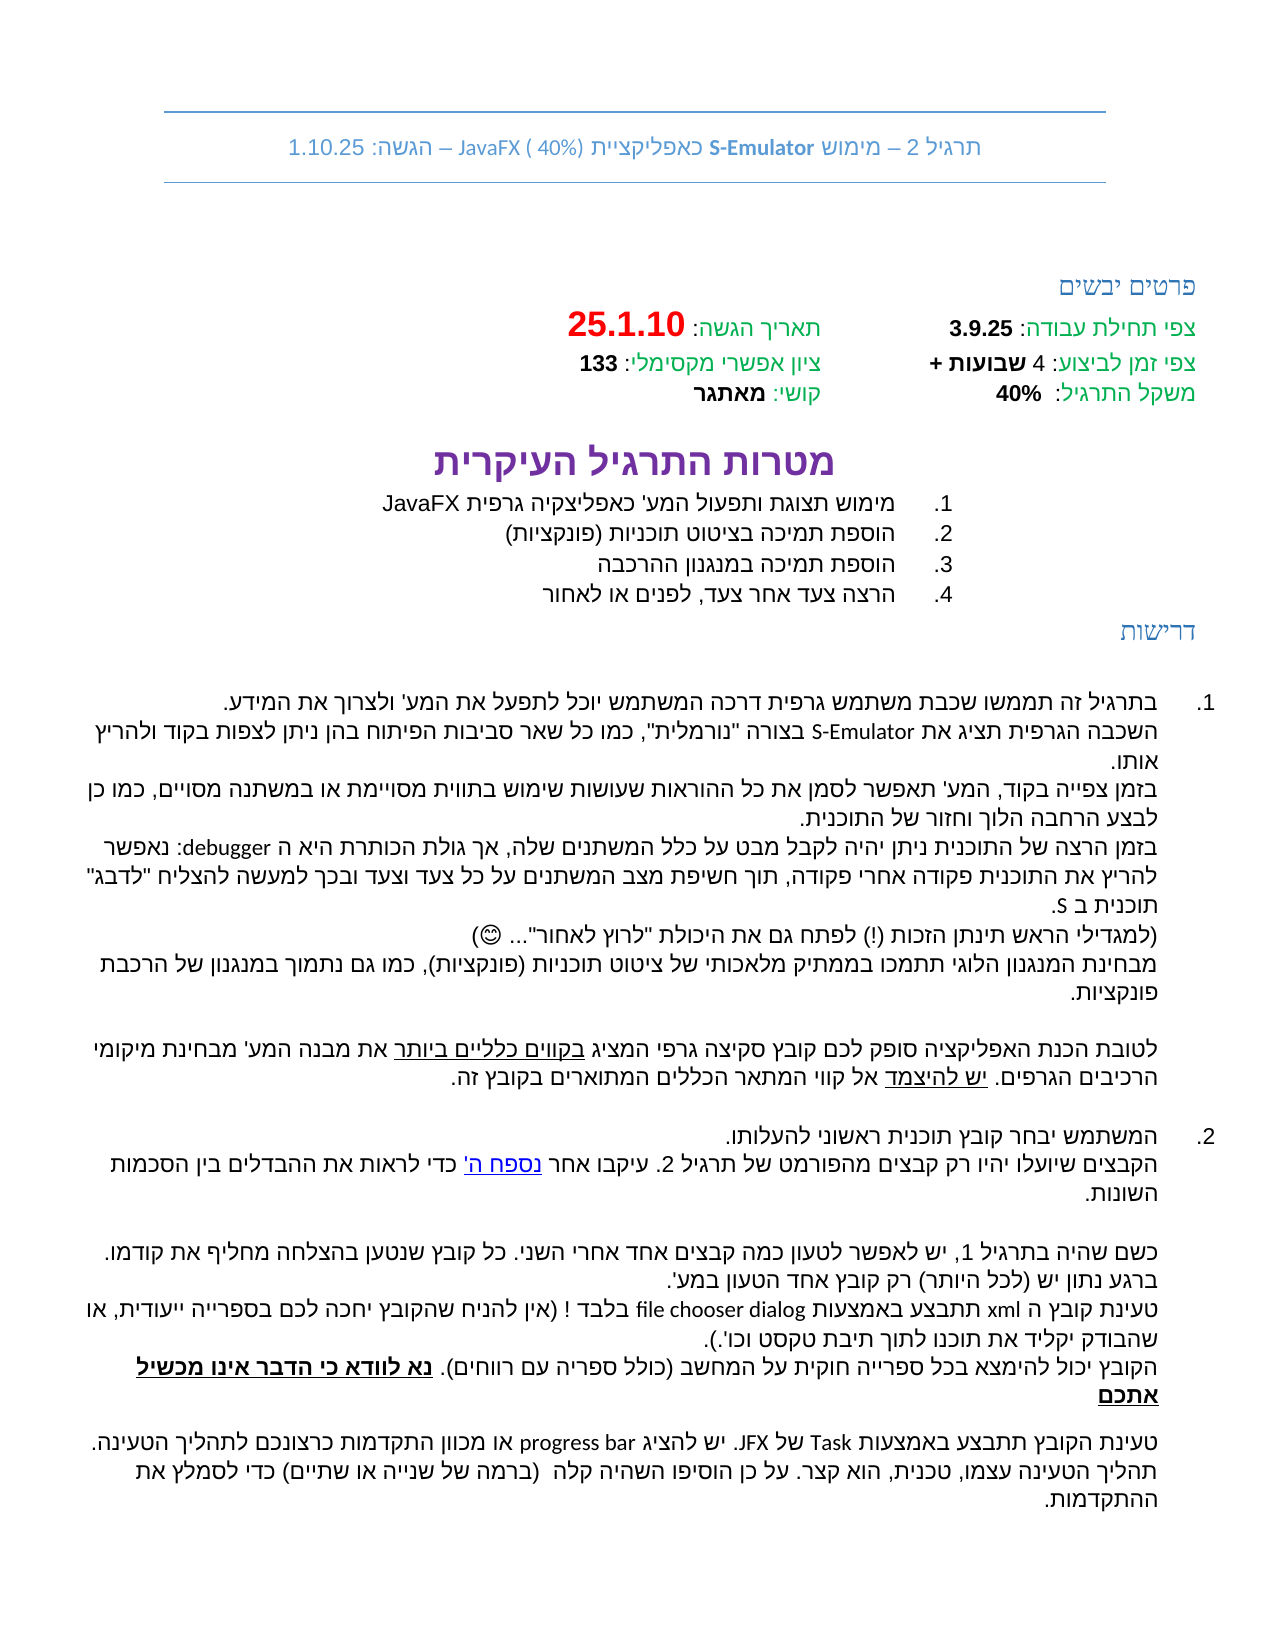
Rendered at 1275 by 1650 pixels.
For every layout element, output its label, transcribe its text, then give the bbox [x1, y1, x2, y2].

list בזמן הרצה של התוכנית ניתן יהיה לקבל מבט על כלל המשתנים שלה, אך גולת הכותרת היא ה debugger: נאפשר להריץ את התוכנית פקודה אחרי פקודה, תוך חשיפת מצב המשתנים על כל צעד וצעד ובכך למעשה להצליח "לדבג" תוכנית ב S. (למגדילי הראש תינתן הזכות (!) לפתח גם את היכולת "לרוץ לאחור"... ) [74, 833, 1158, 948]
list השכבה הגרפית תציג את S-Emulator בצורה "נורמלית", כמו כל שאר סביבות הפיתוח בהן ניתן לצפות בקוד ולהריץ אותו. בזמן צפייה בקוד, המע' תאפשר לסמן את כל ההוראות שעושות שימוש בתווית מסויימת או במשתנה מסויים, כמו כן לבצע הרחבה הלוך וחזור של התוכנית. [74, 717, 1158, 831]
list הוספת תמיכה בציטוט תוכניות (פונקציות) [74, 520, 933, 547]
text צפי תחילת עבודה: 3.9.25 תאריך הגשה: 25.1.10 [74, 303, 1196, 344]
list בתרגיל זה תממשו שכבת משתמש גרפית דרכה המשתמש יוכל לתפעל את המע' ולצרוך את המידע. [74, 689, 1196, 715]
list לטובת הכנת האפליקציה סופק לכם קובץ סקיצה גרפי המציג בקווים כלליים ביותר את מבנה המע' מבחינת מיקומי הרכיבים הגרפים. יש להיצמד אל קווי המתאר הכללים המתוארים בקובץ זה. [74, 1007, 1158, 1121]
list מבחינת המנגנון הלוגי תתמכו בממתיק מלאכותי של ציטוט תוכניות (פונקציות), כמו גם נתמוך במנגנון של הרכבת פונקציות. [74, 951, 1158, 1005]
text מטרות התרגיל העיקרית [74, 441, 1196, 484]
list מימוש תצוגת ותפעול המע' כאפליצקיה גרפית JavaFX [74, 490, 933, 517]
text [74, 1428, 1158, 1541]
text תרגיל 2 – מימוש S-Emulator כאפליקציית JavaFX ( 40%) – הגשה: 1.10.25 [164, 113, 1106, 182]
list כשם שהיה בתרגיל 1, יש לאפשר לטעון כמה קבצים אחד אחרי השני. כל קובץ שנטען בהצלחה מחליף את קודמו. ברגע נתון יש (לכל היותר) רק קובץ אחד הטעון במע'. טעינת קובץ ה xml תתבצע באמצעות file chooser dialog בלבד ! (אין להניח שהקובץ יחכה לכם בספרייה ייעודית, או שהבודק יקליד את תוכנו לתוך תיבת טקסט וכו'.). הקובץ יכול להימצא בכל ספרייה חוקית על המחשב (כולל ספריה עם רווחים). נא לוודא כי הדבר אינו מכשיל אתכם [74, 1239, 1158, 1409]
subtitle פרטים יבשים [74, 270, 1196, 301]
subtitle דרישות [74, 615, 1196, 686]
list הוספת תמיכה במנגנון ההרכבה [74, 551, 933, 577]
list המשתמש יבחר קובץ תוכנית ראשוני להעלותו. הקבצים שיועלו יהיו רק קבצים מהפורמט של תרגיל 2. עיקבו אחר נספח ה' כדי לראות את ההבדלים בין הסכמות השונות. [74, 1123, 1196, 1236]
text משקל התרגיל: 40% קושי: מאתגר [74, 380, 1196, 407]
text צפי זמן לביצוע: 4 שבועות + ציון אפשרי מקסימלי: 133 [74, 350, 1196, 376]
list הרצה צעד אחר צעד, לפנים או לאחור [74, 581, 933, 607]
